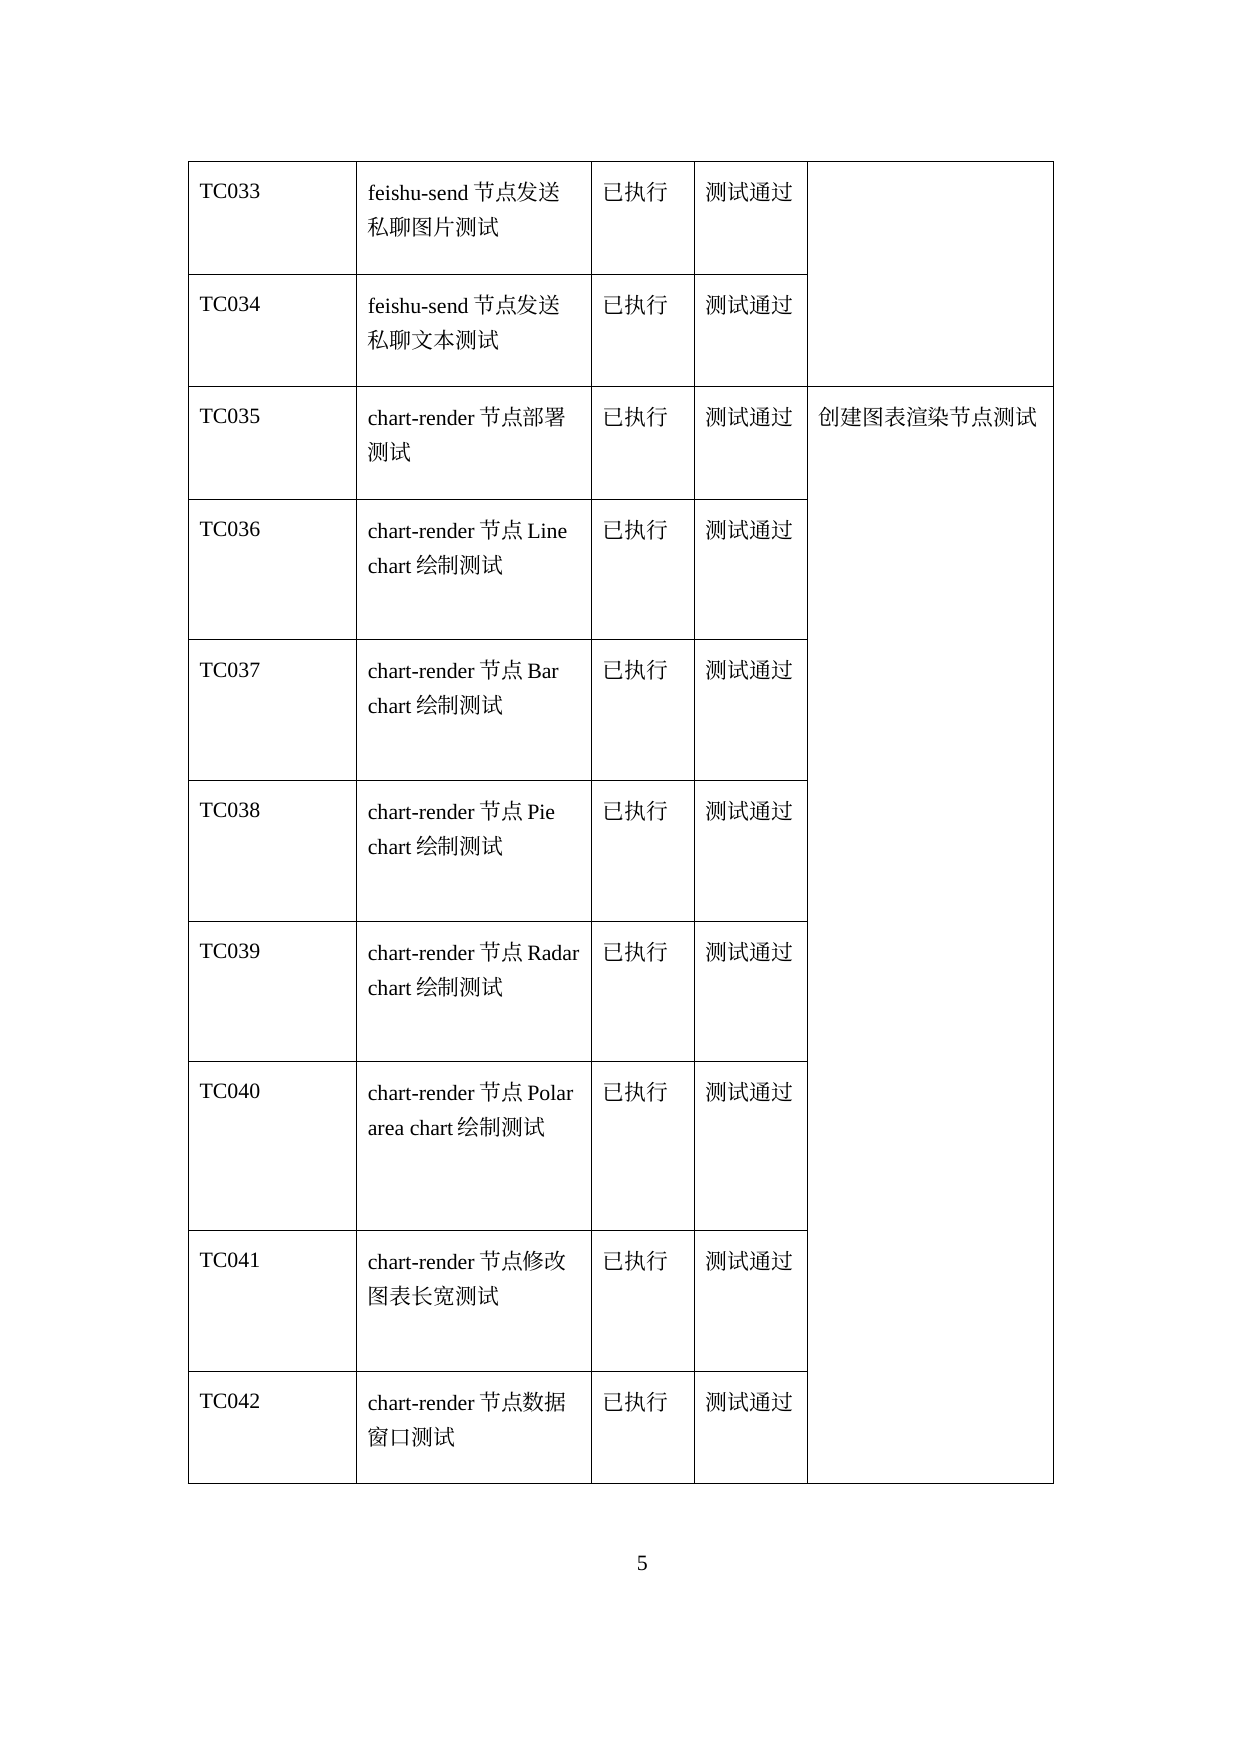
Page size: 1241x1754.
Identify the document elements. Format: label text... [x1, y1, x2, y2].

table_cell TC033 [189, 162, 356, 274]
table_cell chart-render节点部署测试 [357, 387, 591, 499]
table_cell 测试通过 [695, 781, 807, 921]
table_cell TC034 [189, 275, 356, 386]
table_cell TC038 [189, 781, 356, 921]
table_cell 创建图表渲染节点测试 [808, 387, 1053, 1483]
table_cell 测试通过 [695, 500, 807, 639]
table_cell 已执行 [592, 162, 694, 274]
table_cell chart-render节点修改图表长宽测试 [357, 1231, 591, 1371]
table_cell 已执行 [592, 275, 694, 386]
table_cell TC035 [189, 387, 356, 499]
table_cell TC037 [189, 640, 356, 780]
table_cell 测试通过 [695, 1062, 807, 1230]
table_cell 测试通过 [695, 640, 807, 780]
table_cell 已执行 [592, 922, 694, 1061]
table_cell 已执行 [592, 387, 694, 499]
table_cell chart-render节点Line chart绘制测试 [357, 500, 591, 639]
table_cell TC040 [189, 1062, 356, 1230]
table_cell 测试通过 [695, 1372, 807, 1483]
table_cell 测试通过 [695, 387, 807, 499]
table_cell TC041 [189, 1231, 356, 1371]
table_cell chart-render节点Pie chart绘制测试 [357, 781, 591, 921]
table_cell 测试通过 [695, 162, 807, 274]
table_cell feishu-send节点发送私聊文本测试 [357, 275, 591, 386]
table_cell 已执行 [592, 1372, 694, 1483]
table_cell 测试通过 [695, 922, 807, 1061]
table_cell chart-render节点Polar area chart绘制测试 [357, 1062, 591, 1230]
table_cell 测试通过 [695, 275, 807, 386]
table_cell TC036 [189, 500, 356, 639]
table_cell feishu-send节点发送私聊图片测试 [357, 162, 591, 274]
table_cell chart-render节点数据窗口测试 [357, 1372, 591, 1483]
table_cell 已执行 [592, 640, 694, 780]
table_cell 测试通过 [695, 1231, 807, 1371]
table_cell chart-render节点Radar chart绘制测试 [357, 922, 591, 1061]
table_cell 已执行 [592, 1231, 694, 1371]
table_cell TC042 [189, 1372, 356, 1483]
table_cell chart-render节点Bar chart绘制测试 [357, 640, 591, 780]
table_cell 已执行 [592, 1062, 694, 1230]
table_cell TC039 [189, 922, 356, 1061]
table_cell 已执行 [592, 500, 694, 639]
table_cell 已执行 [592, 781, 694, 921]
